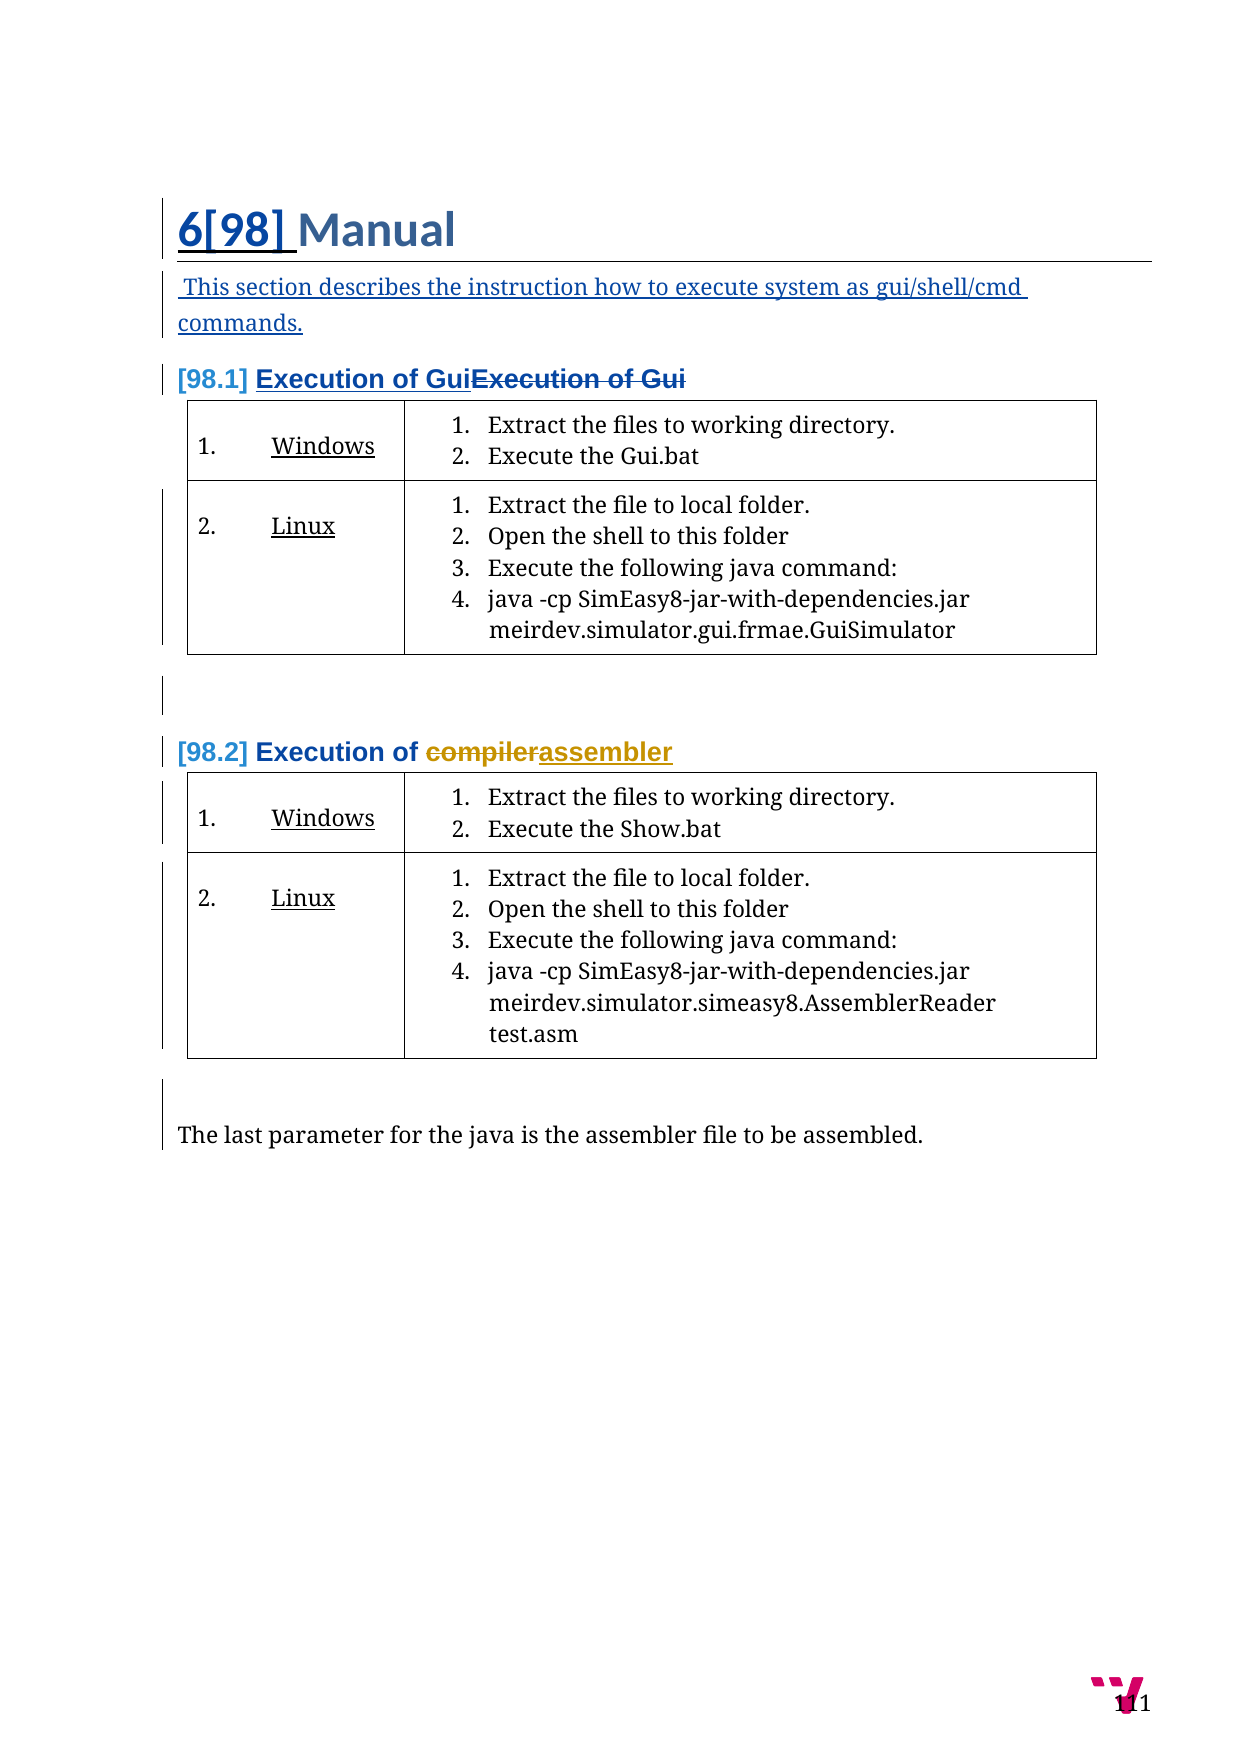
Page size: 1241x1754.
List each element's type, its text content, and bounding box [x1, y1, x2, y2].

table_header Extract the files to working directory. Execute the Gui.bat [405, 401, 1096, 480]
table_header Extract the files to working directory. Execute the Show.bat [405, 773, 1096, 852]
subtitle Execution of [177, 736, 1152, 767]
table_cell Linux [188, 853, 404, 1057]
table_cell Linux [188, 481, 404, 654]
picture [1090, 1677, 1144, 1715]
table_cell Extract the file to local folder. Open the shell to this folder Execute the following java command: java -cp SimEasy8-jar-with-dependencies.jar meirdev.simulator.simeasy8.AssemblerReader test.asm [405, 853, 1096, 1057]
table_cell Extract the file to local folder. Open the shell to this folder Execute the following java command: java -cp SimEasy8-jar-with-dependencies.jar meirdev.simulator.gui.frmae.GuiSimulator [405, 481, 1096, 654]
table_header Windows [188, 401, 404, 480]
text The last parameter for the java is the assembler file to be assembled. [177, 1119, 1152, 1150]
subtitle Manual [177, 198, 1152, 261]
table_header Windows [188, 773, 404, 852]
